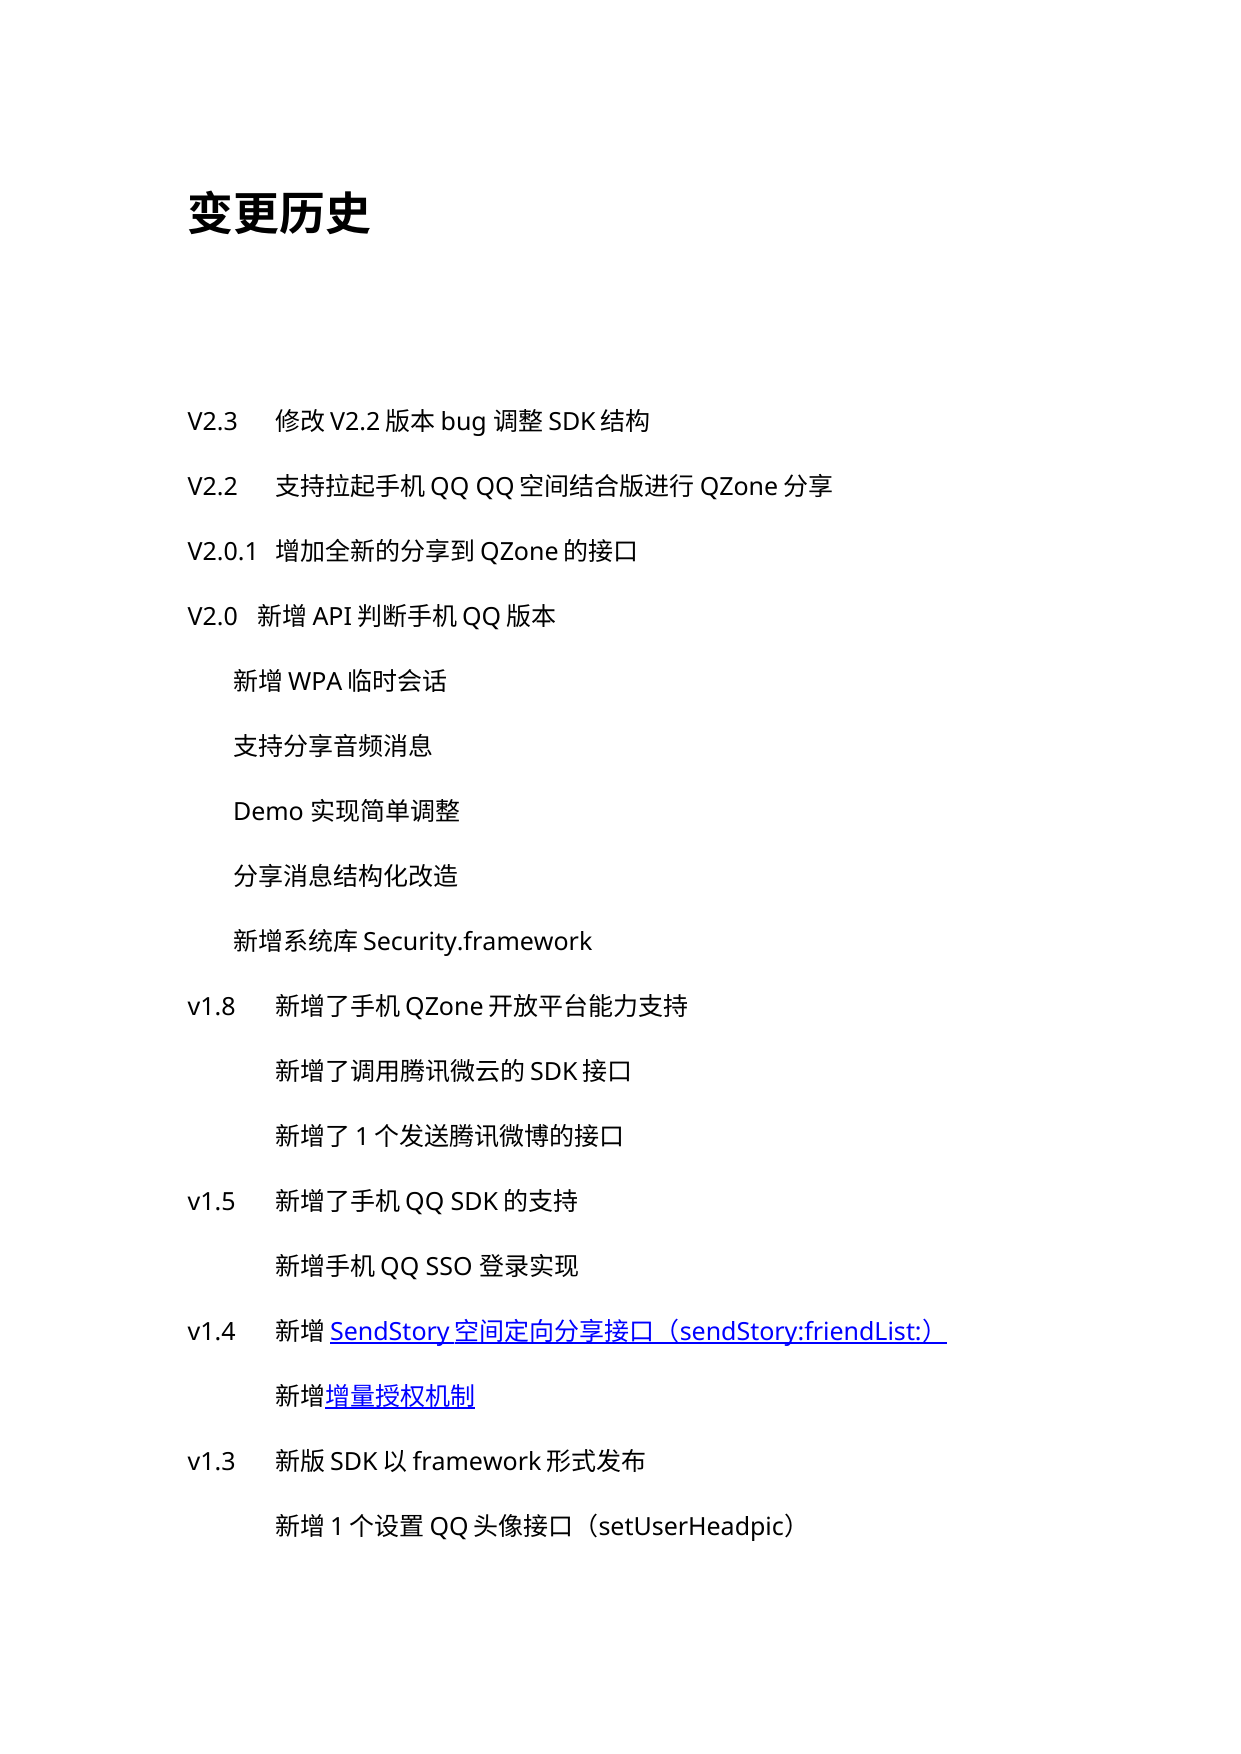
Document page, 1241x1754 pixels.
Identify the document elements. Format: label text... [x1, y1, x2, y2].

text V2.2 支持拉起手机QQ QQ空间结合版进行QZone分享 [187, 452, 1053, 517]
text Demo 实现简单调整 [187, 777, 1053, 842]
text 分享消息结构化改造 [187, 842, 1053, 907]
text 新增了1个发送腾讯微博的接口 [231, 1102, 1053, 1167]
text v1.5 新增了手机QQ SDK的支持 [187, 1167, 1053, 1232]
text v1.8 新增了手机QZone开放平台能力支持 [187, 972, 1053, 1037]
subtitle 变更历史 [187, 162, 1053, 259]
text V2.3 修改V2.2版本bug 调整SDK结构 [187, 387, 1053, 452]
text 新增1个设置QQ头像接口（setUserHeadpic） [231, 1492, 1053, 1557]
text V2.0.1 增加全新的分享到QZone的接口 [187, 517, 1053, 582]
text V2.0 新增API判断手机QQ版本 [187, 582, 1053, 647]
text 支持分享音频消息 [187, 712, 1053, 777]
text 新增了调用腾讯微云的SDK接口 [231, 1037, 1053, 1102]
text 新增手机QQ SSO 登录实现 [231, 1232, 1053, 1297]
text v1.4 新增SendStory空间定向分享接口（sendStory:friendList:） [187, 1297, 1053, 1362]
text v1.3 新版SDK以framework形式发布 [187, 1427, 1053, 1492]
text 新增WPA临时会话 [187, 647, 1053, 712]
text 新增增量授权机制 [231, 1362, 1053, 1427]
text 新增系统库Security.framework [187, 907, 1053, 972]
